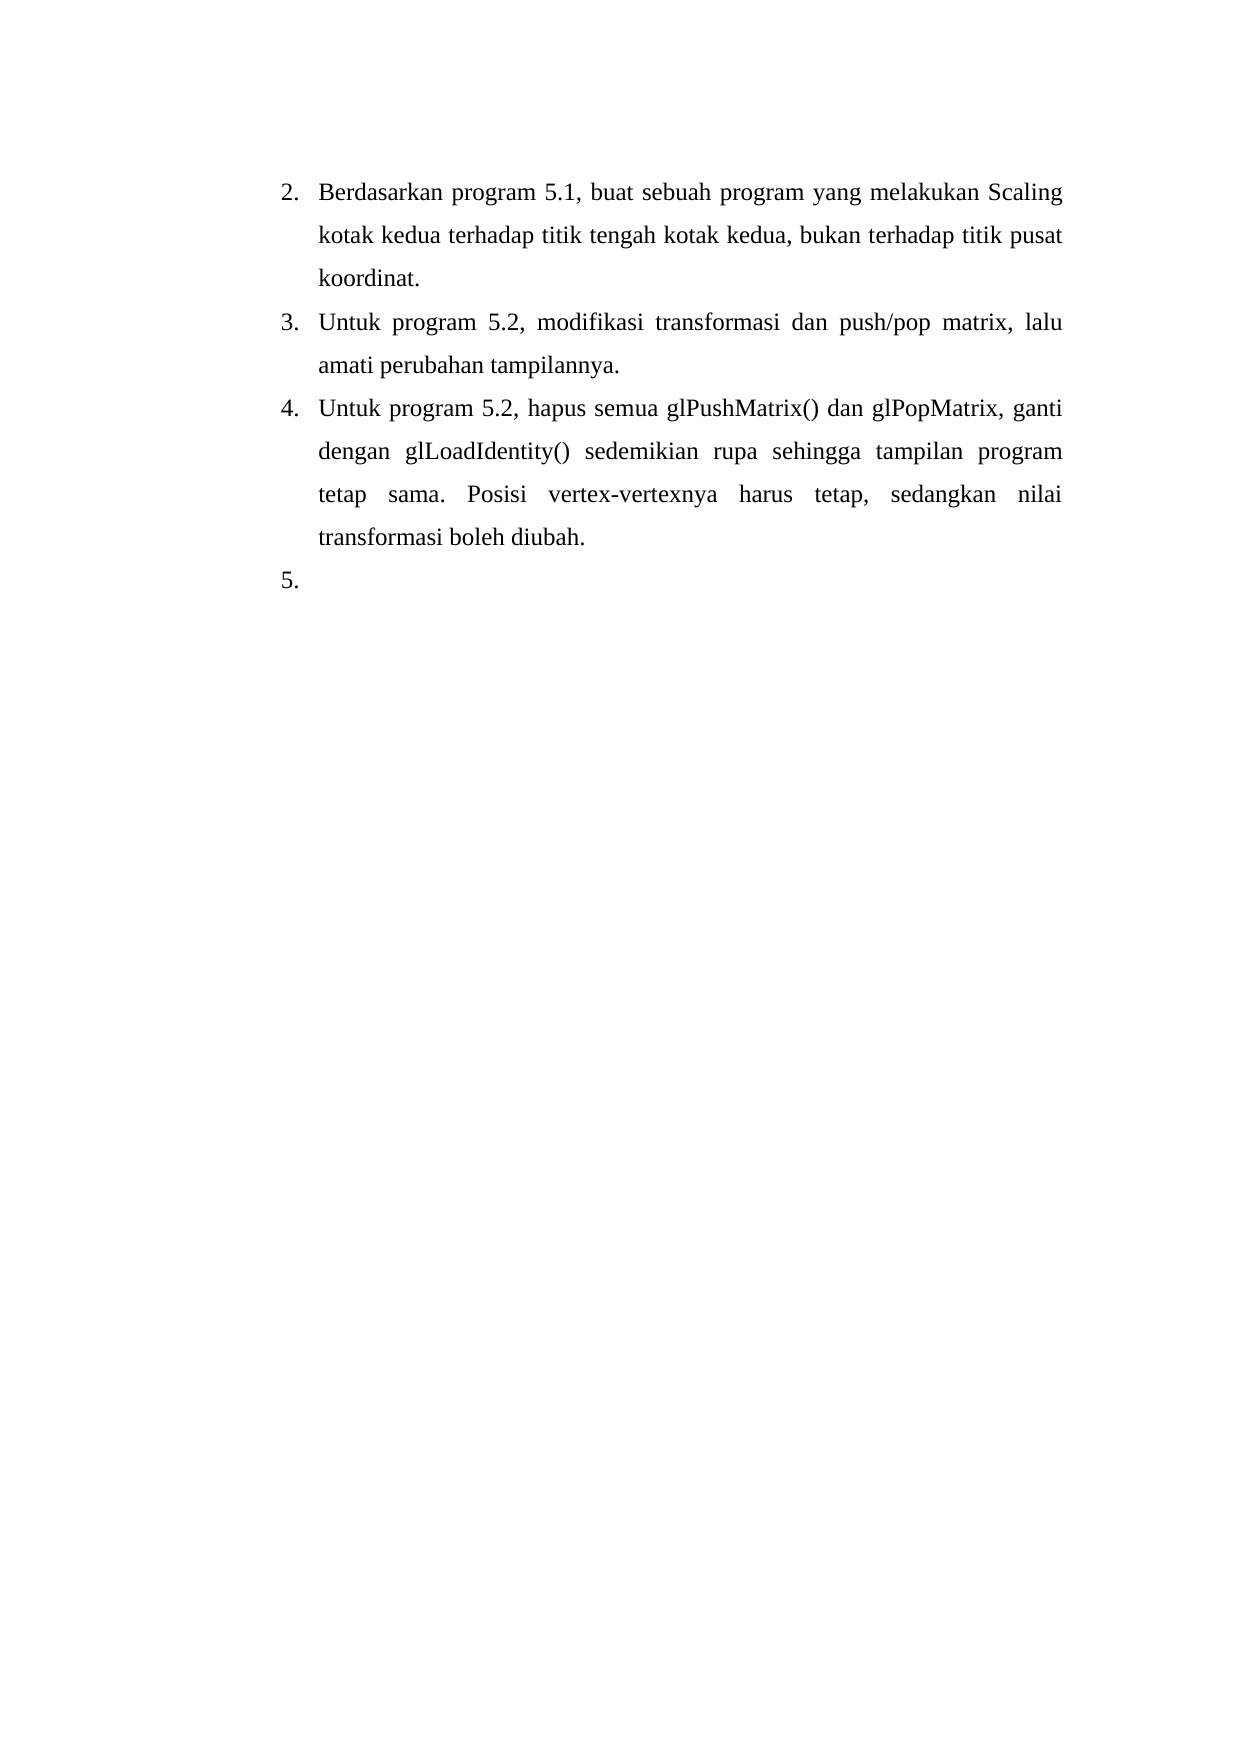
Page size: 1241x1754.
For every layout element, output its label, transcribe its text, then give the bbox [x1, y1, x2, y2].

list Berdasarkan program 5.1, buat sebuah program yang melakukan Scaling kotak kedua terhadap titik tengah kotak kedua, bukan terhadap titik pusat koordinat. [281, 177, 1063, 292]
list Untuk program 5.2, modifikasi transformasi dan push/pop matrix, lalu amati perubahan tampilannya. [281, 307, 1063, 378]
list Untuk program 5.2, hapus semua glPushMatrix() dan glPopMatrix, ganti dengan glLoadIdentity() sedemikian rupa sehingga tampilan program tetap sama. Posisi vertex-vertexnya harus tetap, sedangkan nilai transformasi boleh diubah. [281, 393, 1063, 551]
